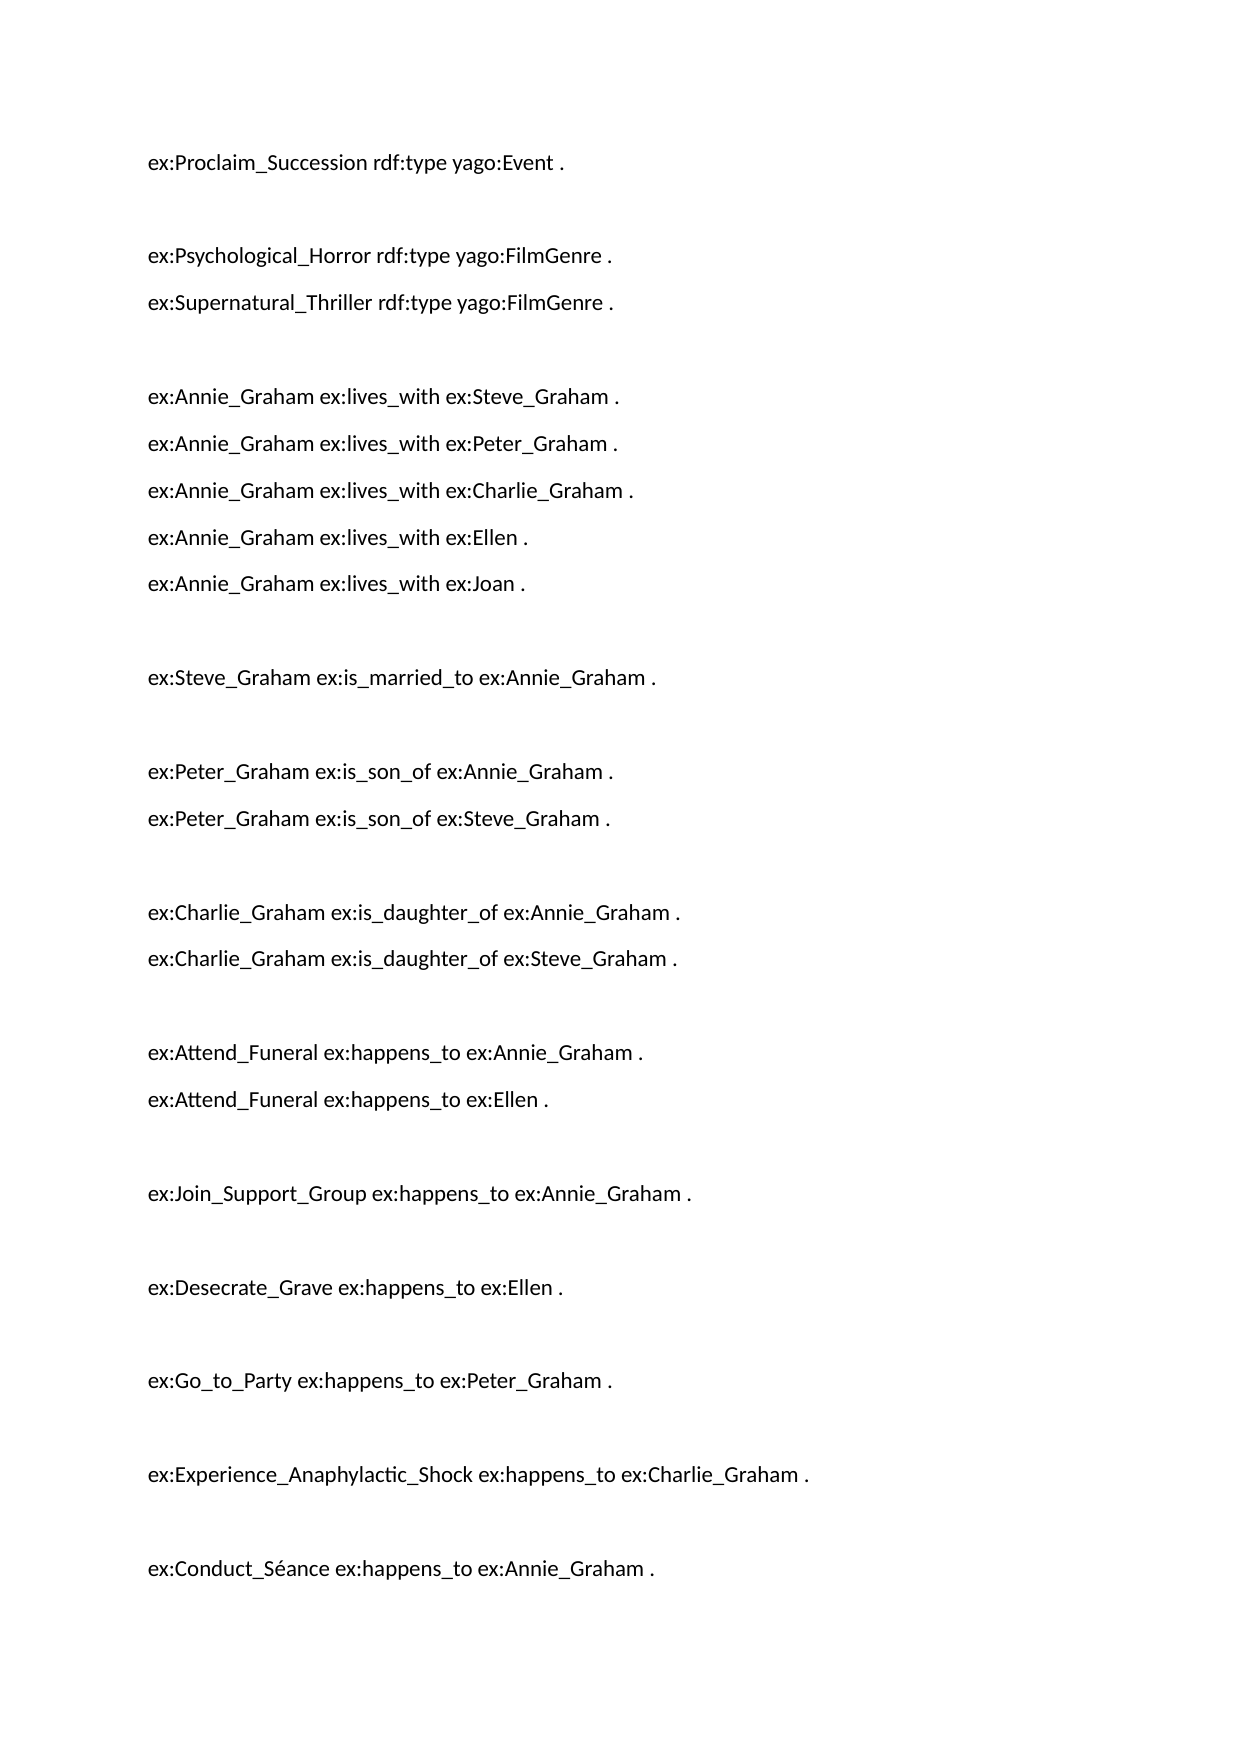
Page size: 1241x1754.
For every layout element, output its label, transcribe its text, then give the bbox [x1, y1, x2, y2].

text ex:Peter_Graham ex:is_son_of ex:Steve_Graham . [148, 804, 1093, 832]
text ex:Peter_Graham ex:is_son_of ex:Annie_Graham . [148, 757, 1093, 785]
text ex:Supernatural_Thriller rdf:type yago:FilmGenre . [148, 288, 1093, 316]
text ex:Annie_Graham ex:lives_with ex:Peter_Graham . [148, 429, 1093, 457]
text ex:Experience_Anaphylactic_Shock ex:happens_to ex:Charlie_Graham . [148, 1460, 1093, 1488]
text ex:Annie_Graham ex:lives_with ex:Steve_Graham . [148, 382, 1093, 410]
text ex:Proclaim_Succession rdf:type yago:Event . [148, 148, 1093, 176]
text ex:Go_to_Party ex:happens_to ex:Peter_Graham . [148, 1366, 1093, 1394]
text ex:Attend_Funeral ex:happens_to ex:Annie_Graham . [148, 1038, 1093, 1066]
text ex:Annie_Graham ex:lives_with ex:Charlie_Graham . [148, 476, 1093, 504]
text ex:Annie_Graham ex:lives_with ex:Ellen . [148, 523, 1093, 551]
text ex:Attend_Funeral ex:happens_to ex:Ellen . [148, 1085, 1093, 1113]
text ex:Conduct_Séance ex:happens_to ex:Annie_Graham . [148, 1554, 1093, 1582]
text ex:Psychological_Horror rdf:type yago:FilmGenre . [148, 241, 1093, 269]
text ex:Annie_Graham ex:lives_with ex:Joan . [148, 569, 1093, 597]
text ex:Steve_Graham ex:is_married_to ex:Annie_Graham . [148, 663, 1093, 691]
text ex:Charlie_Graham ex:is_daughter_of ex:Annie_Graham . [148, 898, 1093, 926]
text ex:Join_Support_Group ex:happens_to ex:Annie_Graham . [148, 1179, 1093, 1207]
text ex:Desecrate_Grave ex:happens_to ex:Ellen . [148, 1273, 1093, 1301]
text ex:Charlie_Graham ex:is_daughter_of ex:Steve_Graham . [148, 944, 1093, 972]
